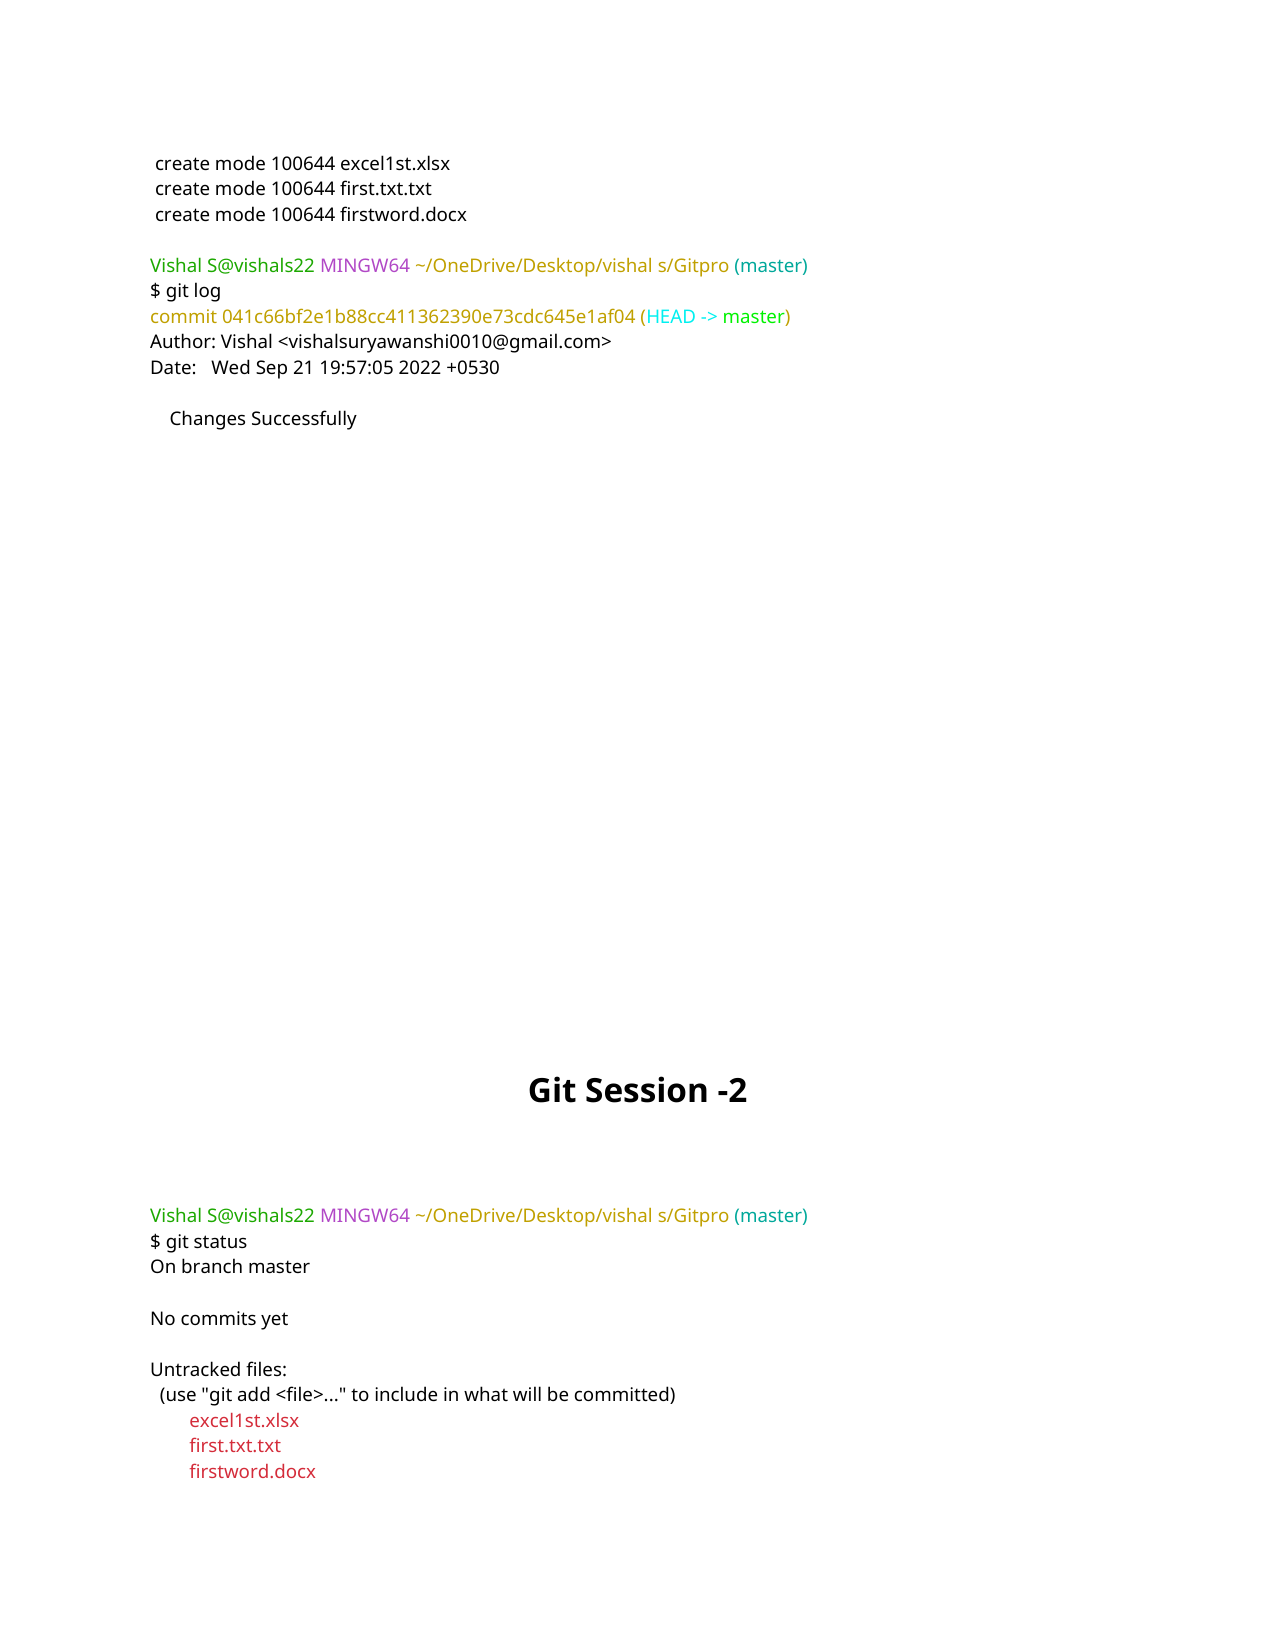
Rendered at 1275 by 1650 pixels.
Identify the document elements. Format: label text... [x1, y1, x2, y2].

text create mode 100644 excel1st.xlsx [150, 150, 1125, 176]
text Author: Vishal <vishalsuryawanshi0010@gmail.com> [150, 329, 1125, 354]
text Git Session -2 [150, 1067, 1125, 1112]
text $ git log [150, 278, 1125, 303]
text create mode 100644 first.txt.txt [150, 176, 1125, 201]
text (use "git add <file>..." to include in what will be committed) [150, 1381, 1125, 1407]
text first.txt.txt [150, 1432, 1125, 1458]
text create mode 100644 firstword.docx [150, 201, 1125, 227]
text excel1st.xlsx [150, 1407, 1125, 1432]
text On branch master [150, 1254, 1125, 1279]
text No commits yet [150, 1305, 1125, 1330]
text $ git status [150, 1228, 1125, 1254]
text Untracked files: [150, 1356, 1125, 1381]
text Changes Successfully [150, 405, 1125, 431]
text firstword.docx [150, 1458, 1125, 1483]
text Vishal S@vishals22 MINGW64 ~/OneDrive/Desktop/vishal s/Gitpro (master) [150, 1203, 1125, 1228]
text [150, 252, 1125, 278]
text commit 041c66bf2e1b88cc411362390e73cdc645e1af04 (HEAD -> master) [150, 303, 1125, 329]
text Date: Wed Sep 21 19:57:05 2022 +0530 [150, 354, 1125, 380]
